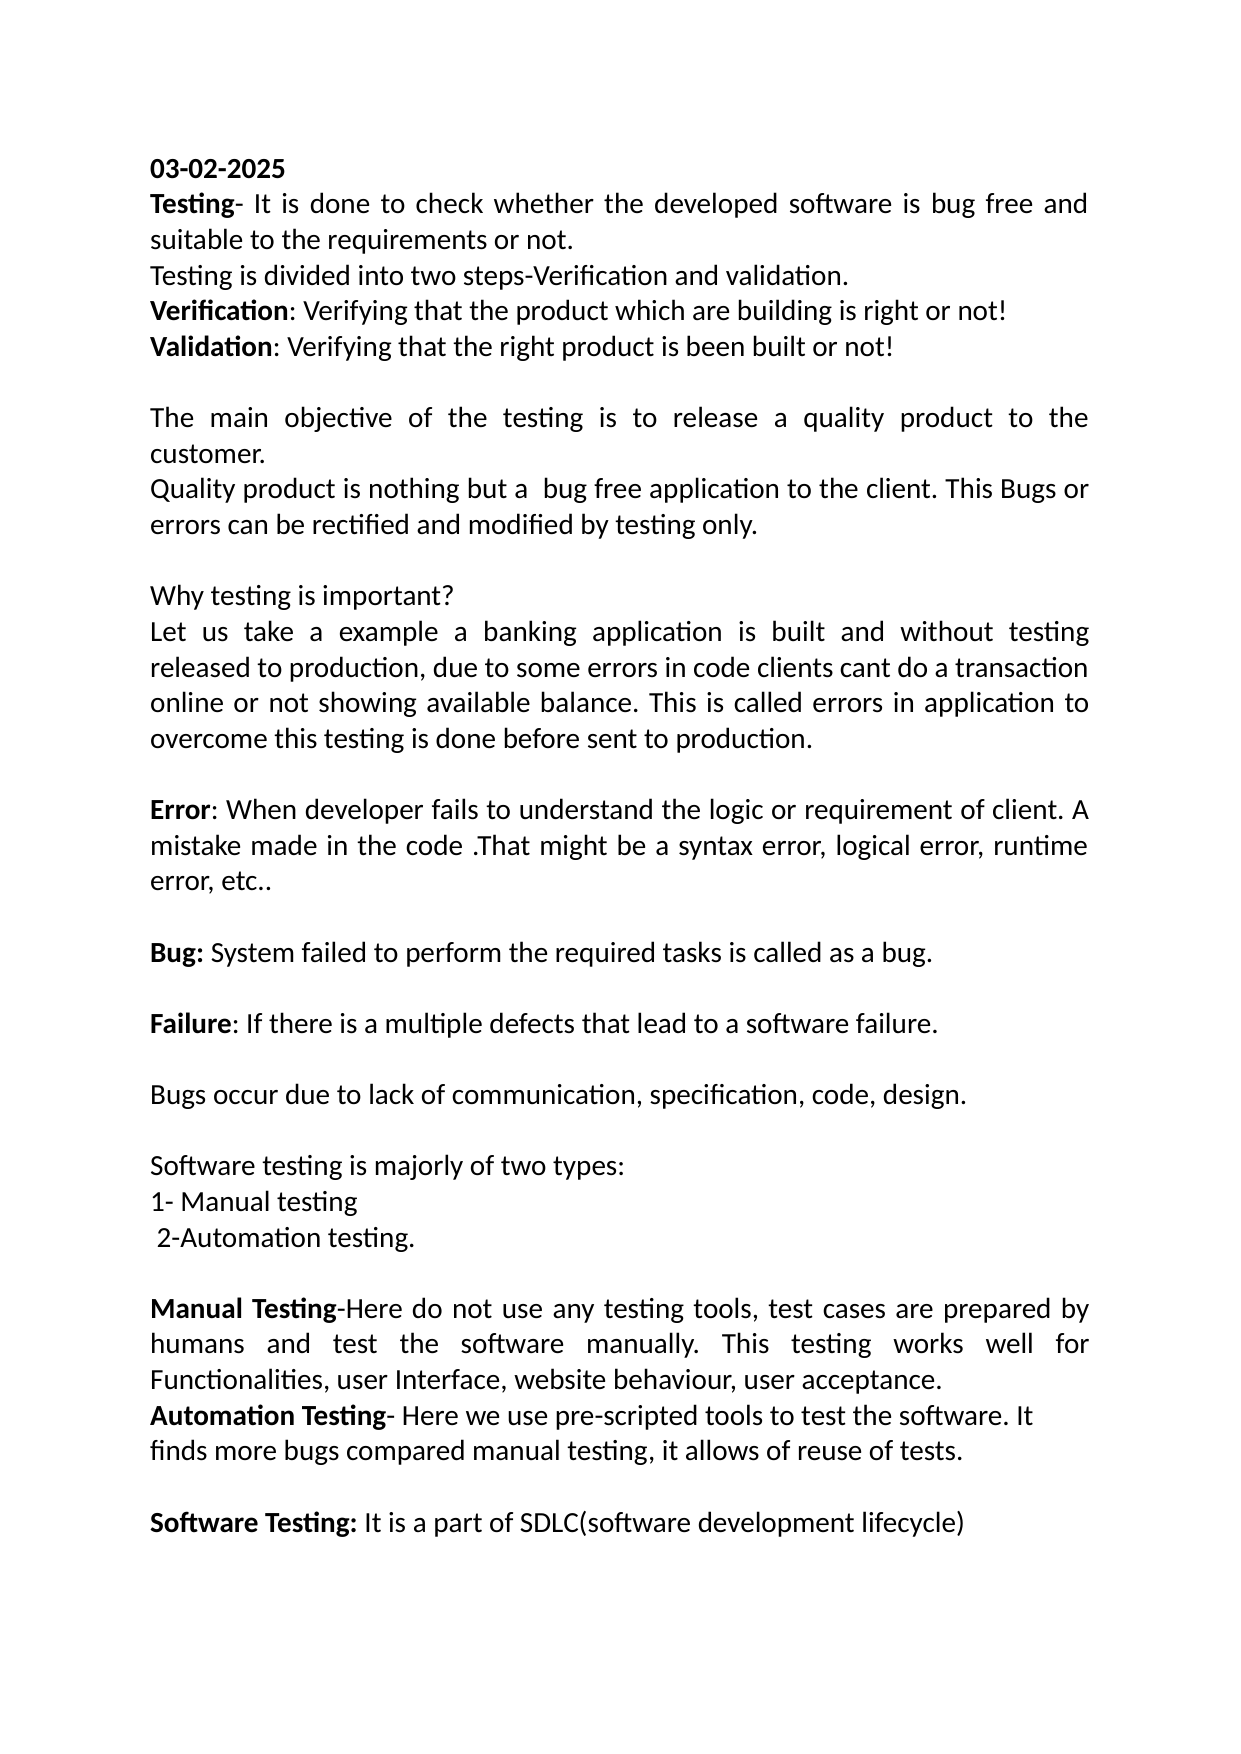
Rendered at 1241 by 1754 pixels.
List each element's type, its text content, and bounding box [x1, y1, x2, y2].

text Testing is divided into two steps-Verification and validation. [150, 257, 1090, 292]
text 2-Automation testing. [150, 1219, 1090, 1254]
text Software Testing: It is a part of SDLC(software development lifecycle) [150, 1504, 1090, 1539]
text 03-02-2025 [150, 150, 1090, 186]
text Automation Testing- Here we use pre-scripted tools to test the software. It finds more bugs compared manual testing, it allows of reuse of tests. [150, 1397, 1090, 1468]
text Quality product is nothing but a bug free application to the client. This Bugs or errors can be rectified and modified by testing only. [150, 471, 1090, 542]
text Why testing is important? [150, 577, 1090, 613]
text 1- Manual testing [150, 1183, 1090, 1219]
text The main objective of the testing is to release a quality product to the customer. [150, 399, 1090, 471]
text Error: When developer fails to understand the logic or requirement of client. A mistake made in the code .That might be a syntax error, logical error, runtime error, etc.. [150, 791, 1090, 898]
text Let us take a example a banking application is built and without testing released to production, due to some errors in code clients cant do a transaction online or not showing available balance. This is called errors in application to overcome this testing is done before sent to production. [150, 613, 1090, 756]
text Bug: System failed to perform the required tasks is called as a bug. [150, 934, 1090, 969]
text Testing- It is done to check whether the developed software is bug free and suitable to the requirements or not. [150, 186, 1090, 257]
text Validation: Verifying that the right product is been built or not! [150, 328, 1090, 364]
text Verification: Verifying that the product which are building is right or not! [150, 292, 1090, 328]
text Bugs occur due to lack of communication, specification, code, design. [150, 1076, 1090, 1112]
text Manual Testing-Here do not use any testing tools, test cases are prepared by humans and test the software manually. This testing works well for Functionalities, user Interface, website behaviour, user acceptance. [150, 1290, 1090, 1397]
text Software testing is majorly of two types: [150, 1147, 1090, 1183]
text Failure: If there is a multiple defects that lead to a software failure. [150, 1005, 1090, 1041]
